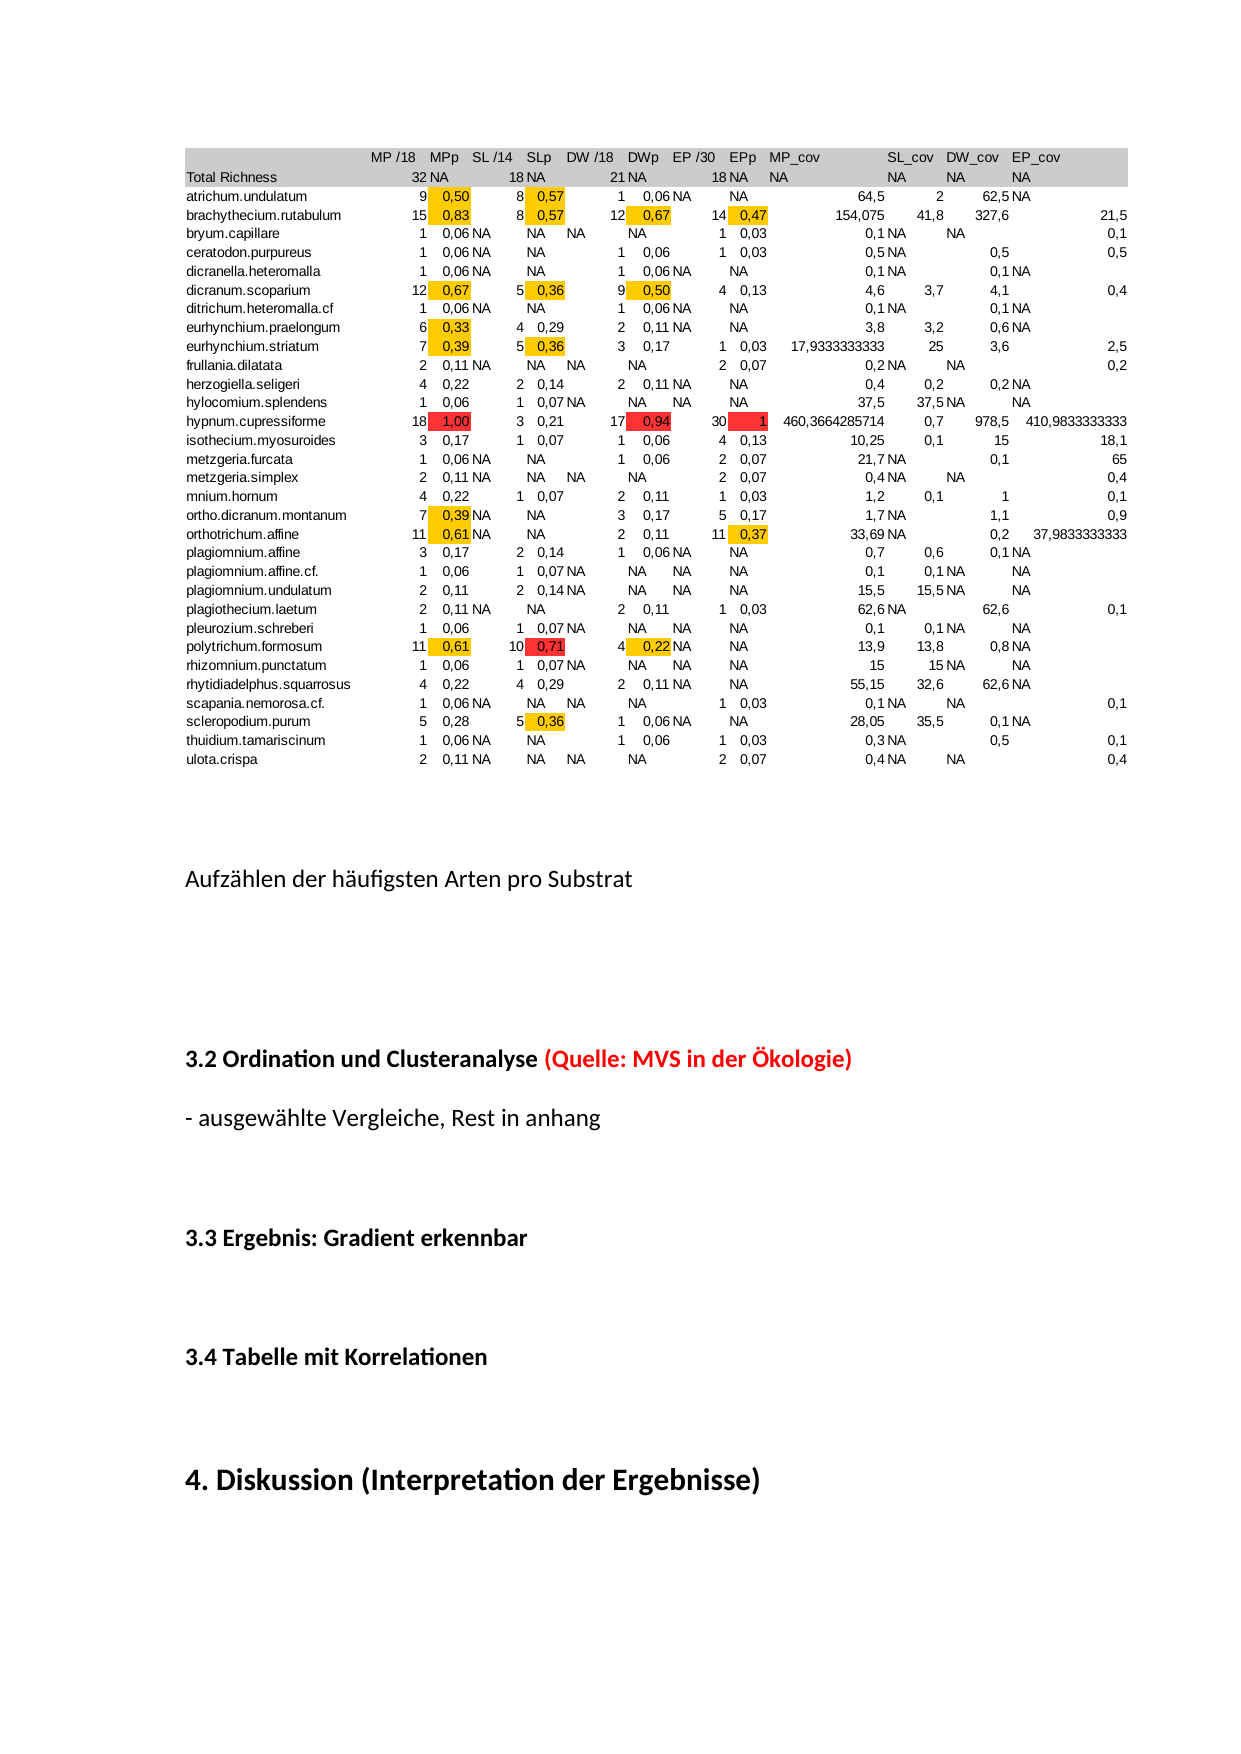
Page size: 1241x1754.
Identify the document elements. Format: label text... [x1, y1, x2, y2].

text 4. Diskussion (Interpretation der Ergebnisse) [185, 1461, 1093, 1499]
text 3.3 Ergebnis: Gradient erkennbar [185, 1222, 1093, 1252]
text - ausgewählte Vergleiche, Rest in anhang [185, 1102, 1093, 1133]
text Aufzählen der häufigsten Arten pro Substrat [185, 864, 1093, 894]
text 3.4 Tabelle mit Korrelationen [185, 1341, 1093, 1372]
text 3.2 Ordination und Clusteranalyse (Quelle: MVS in der Ökologie) [185, 1043, 1093, 1073]
